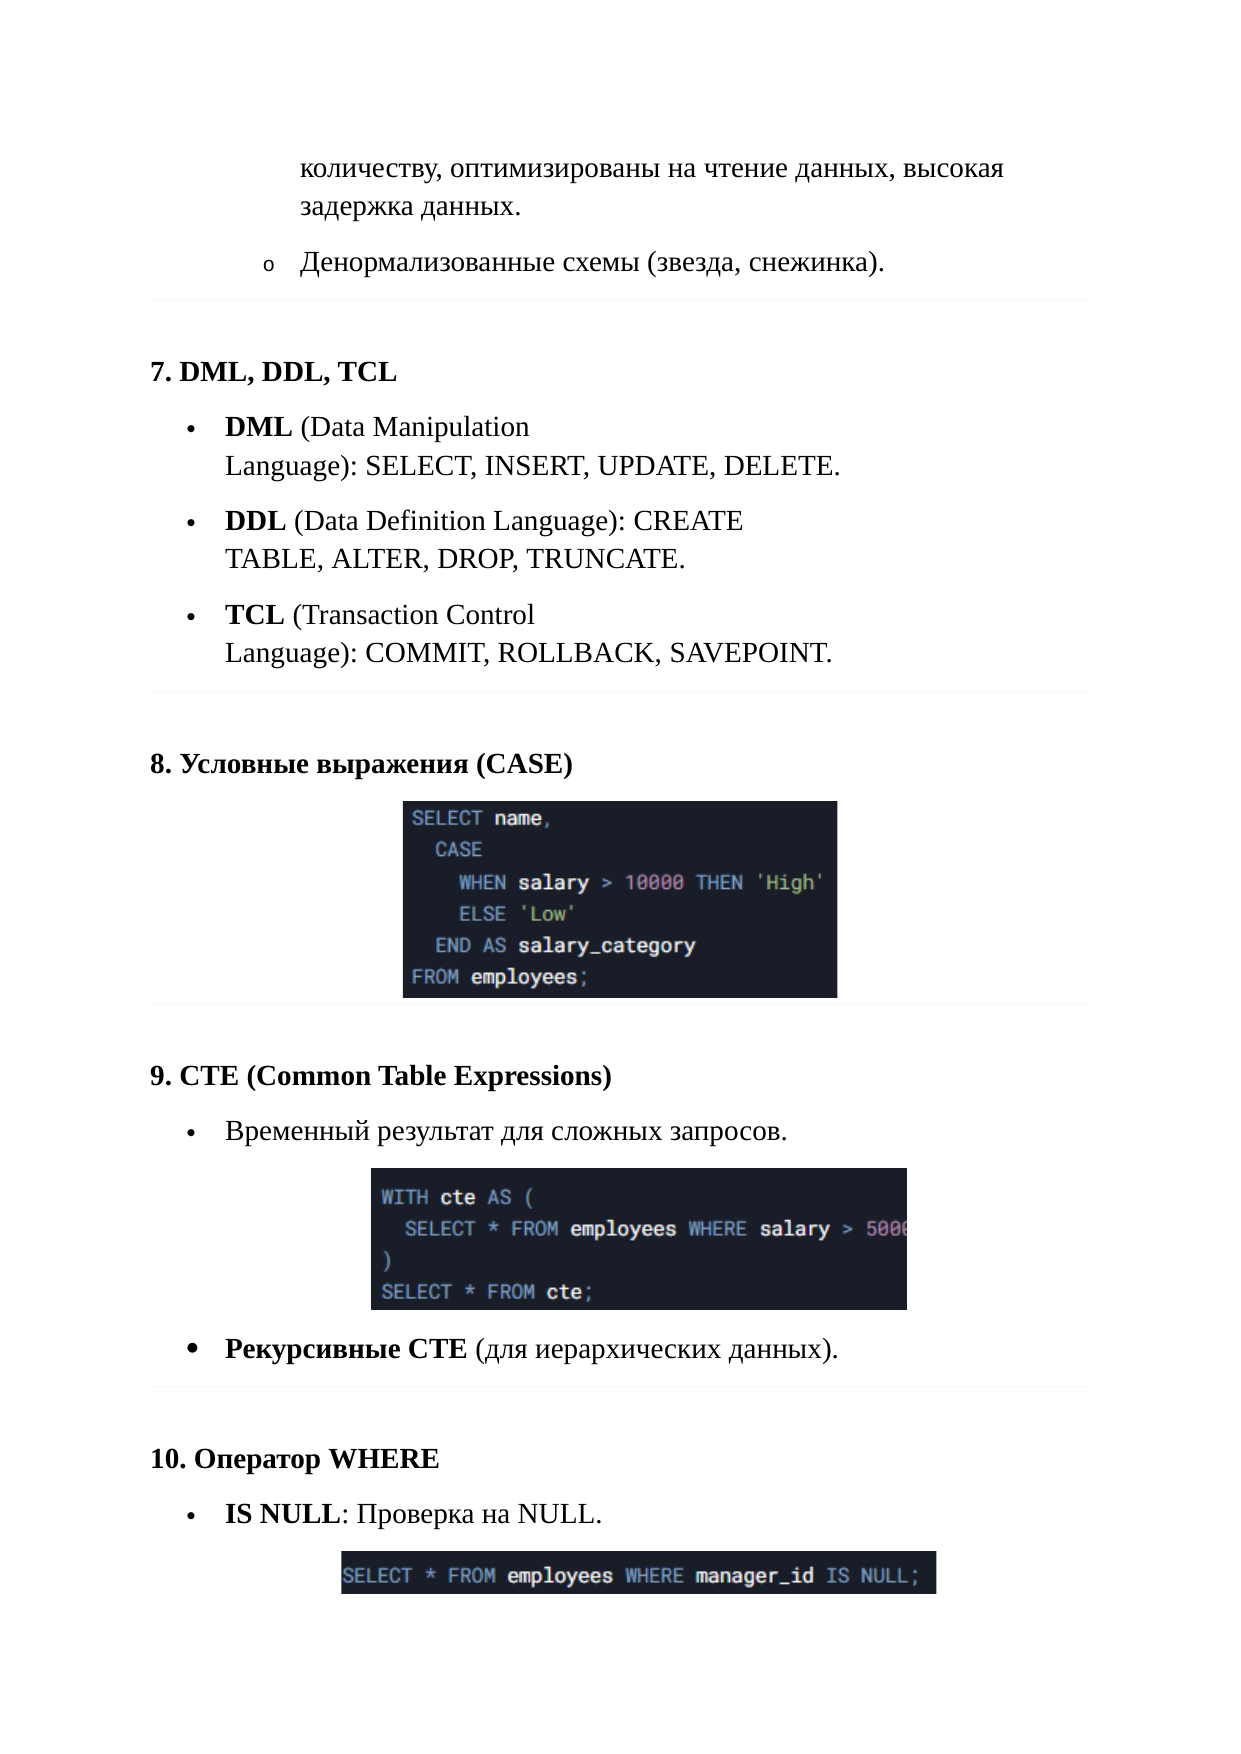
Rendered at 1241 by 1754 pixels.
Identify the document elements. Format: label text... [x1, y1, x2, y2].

text 7. DML, DDL, TCL [150, 354, 1090, 388]
picture [341, 1551, 937, 1594]
picture [371, 1168, 907, 1310]
list Денормализованные схемы (звезда, снежинка). [262, 244, 1090, 277]
list Рекурсивные CTE (для иерархических данных). [187, 1331, 1090, 1364]
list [262, 150, 1090, 222]
list DML (Data Manipulation Language): SELECT, INSERT, UPDATE, DELETE. [187, 409, 1090, 481]
list IS NULL: Проверка на NULL. [187, 1497, 1090, 1530]
picture [402, 801, 838, 998]
list DDL (Data Definition Language): CREATE TABLE, ALTER, DROP, TRUNCATE. [187, 503, 1090, 575]
text 9. CTE (Common Table Expressions) [150, 1058, 1090, 1092]
list TCL (Transaction Control Language): COMMIT, ROLLBACK, SAVEPOINT. [187, 597, 1090, 669]
text 10. Оператор WHERE [150, 1441, 1090, 1475]
text 8. Условные выражения (CASE) [150, 746, 1090, 779]
list Временный результат для сложных запросов. [187, 1113, 1090, 1147]
